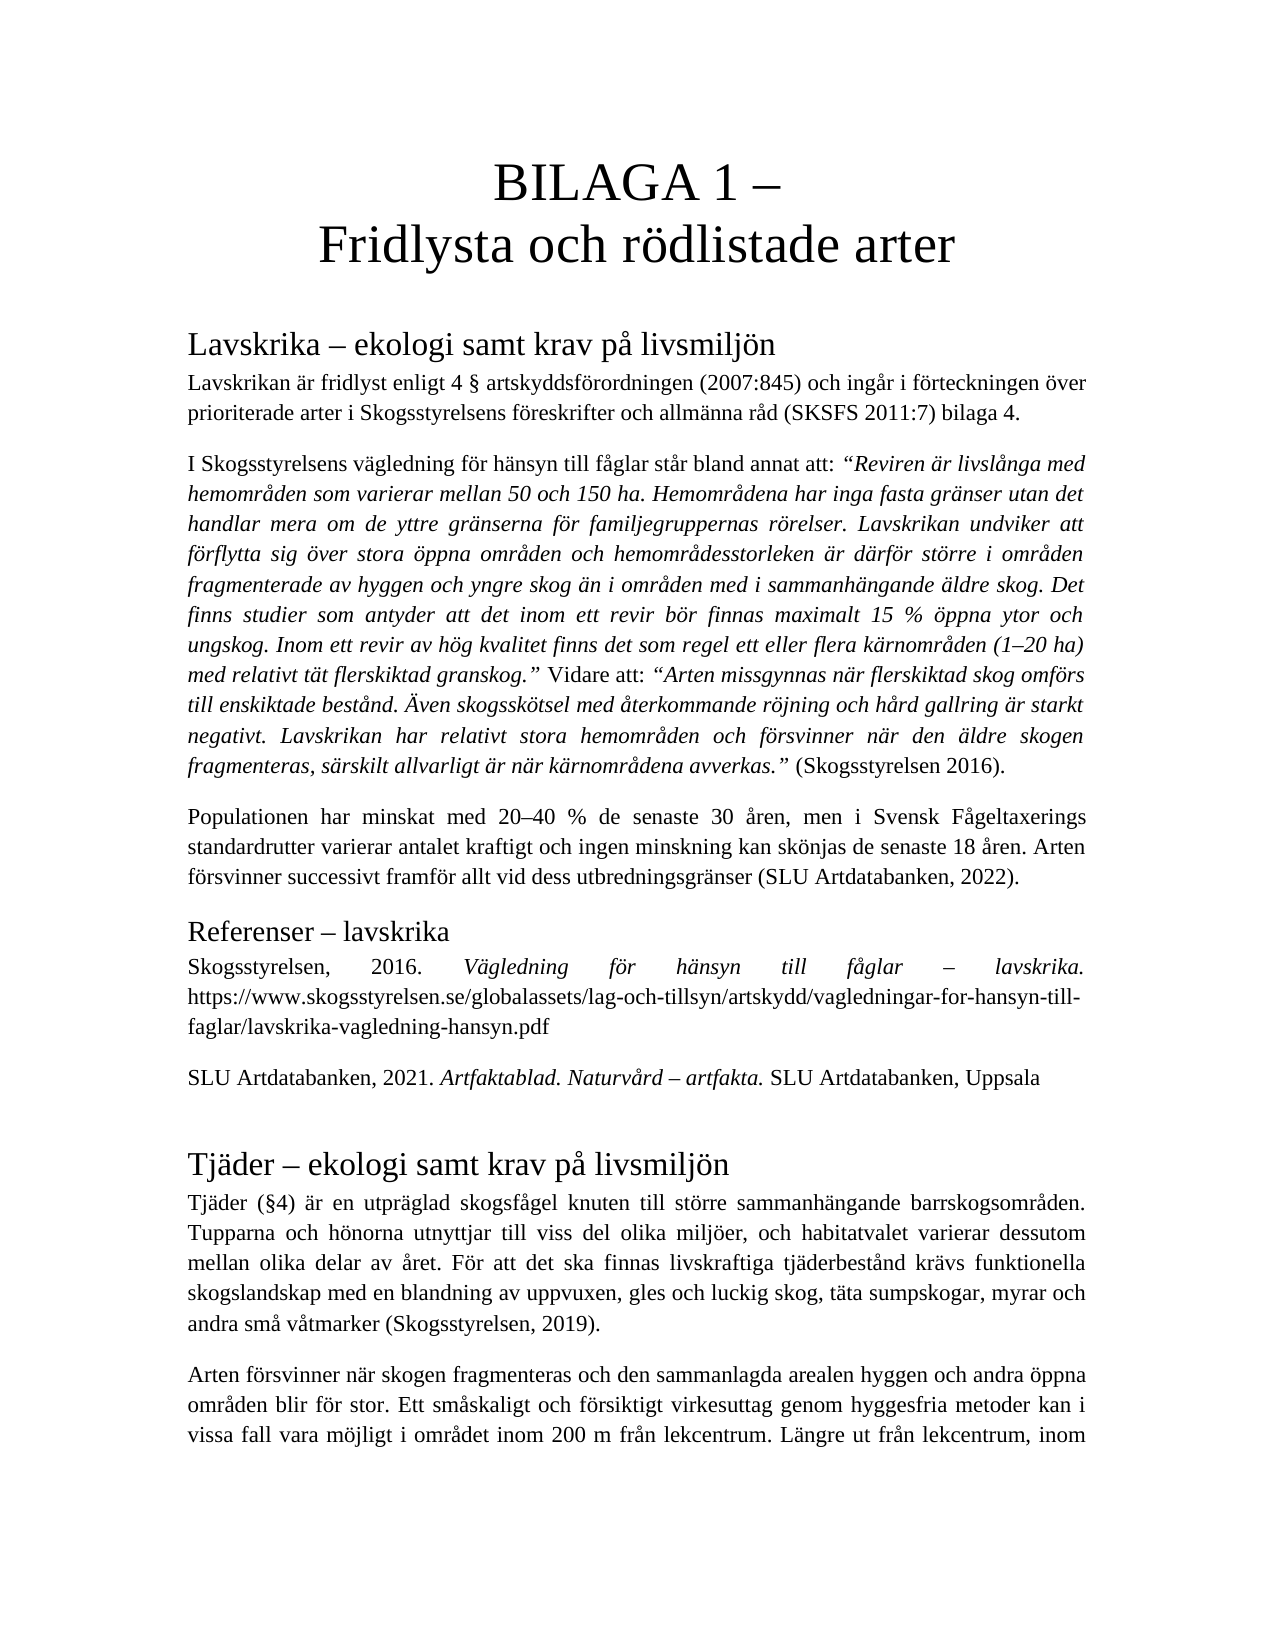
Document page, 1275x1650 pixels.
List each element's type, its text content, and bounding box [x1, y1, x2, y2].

title BILAGA 1 – Fridlysta och rödlistade arter [187, 150, 1087, 274]
text Populationen har minskat med 20–40 % de senaste 30 åren, men i Svensk Fågeltaxerings standardrutter varierar antalet kraftigt och ingen minskning kan skönjas de senaste 18 åren. Arten försvinner successivt framför allt vid dess utbredningsgränser (SLU Artdatabanken, 2022). [187, 803, 1087, 890]
subtitle Lavskrika – ekologi samt krav på livsmiljön [187, 324, 1087, 363]
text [187, 1361, 1087, 1447]
text SLU Artdatabanken, 2021. Artfaktablad. Naturvård – artfakta. SLU Artdatabanken, Uppsala [187, 1064, 1087, 1091]
subtitle Referenser – lavskrika [187, 914, 1087, 948]
text Skogsstyrelsen, 2016. Vägledning för hänsyn till fåglar – lavskrika. https://www.skogsstyrelsen.se/globalassets/lag-och-tillsyn/artskydd/vagledningar-for-hansyn-till-faglar/lavskrika-vagledning-hansyn.pdf [187, 953, 1087, 1040]
text Tjäder (§4) är en utpräglad skogsfågel knuten till större sammanhängande barrskogsområden. Tupparna och hönorna utnyttjar till viss del olika miljöer, och habitatvalet varierar dessutom mellan olika delar av året. För att det ska finnas livskraftiga tjäderbestånd krävs funktionella skogslandskap med en blandning av uppvuxen, gles och luckig skog, täta sumpskogar, myrar och andra små våtmarker (Skogsstyrelsen, 2019). [187, 1189, 1087, 1336]
text I Skogsstyrelsens vägledning för hänsyn till fåglar står bland annat att: “Reviren är livslånga med hemområden som varierar mellan 50 och 150 ha. Hemområdena har inga fasta gränser utan det handlar mera om de yttre gränserna för familjegruppernas rörelser. Lavskrikan undviker att förflytta sig över stora öppna områden och hemområdesstorleken är därför större i områden fragmenterade av hyggen och yngre skog än i områden med i sammanhängande äldre skog. Det finns studier som antyder att det inom ett revir bör finnas maximalt 15 % öppna ytor och ungskog. Inom ett revir av hög kvalitet finns det som regel ett eller flera kärnområden (1–20 ha) med relativt tät flerskiktad granskog.” Vidare att: “Arten missgynnas när flerskiktad skog omförs till enskiktade bestånd. Även skogsskötsel med återkommande röjning och hård gallring är starkt negativt. Lavskrikan har relativt stora hemområden och försvinner när den äldre skogen fragmenteras, särskilt allvarligt är när kärnområdena avverkas.” (Skogsstyrelsen 2016). [187, 450, 1087, 778]
subtitle Tjäder – ekologi samt krav på livsmiljön [187, 1145, 1087, 1183]
text Lavskrikan är fridlyst enligt 4 § artskyddsförordningen (2007:845) och ingår i förteckningen över prioriterade arter i Skogsstyrelsens föreskrifter och allmänna råd (SKSFS 2011:7) bilaga 4. [187, 369, 1087, 425]
